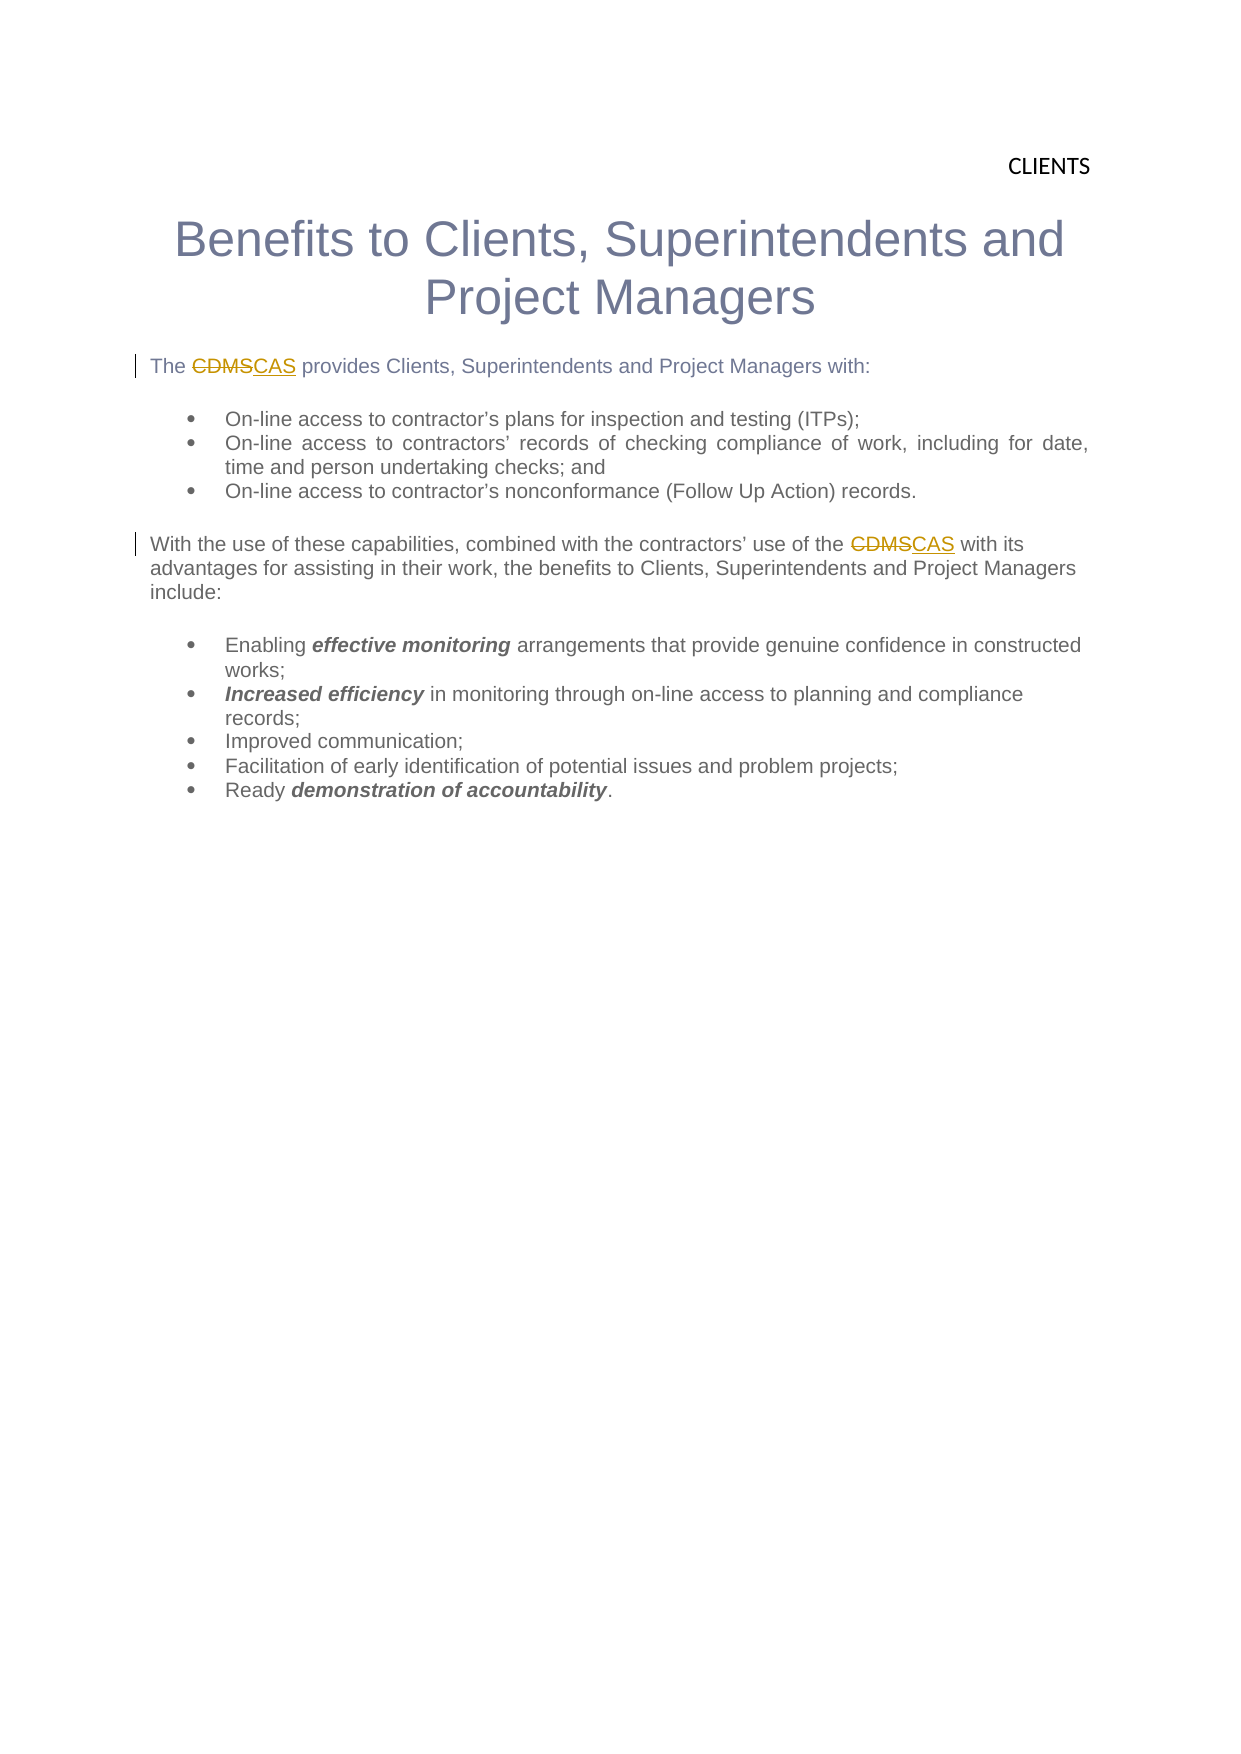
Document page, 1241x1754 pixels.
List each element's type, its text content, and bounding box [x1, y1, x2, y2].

list Enabling effective monitoring arrangements that provide genuine confidence in constructed works; [187, 633, 1090, 681]
text Benefits to Clients, Superintendents and Project Managers [150, 210, 1090, 325]
text With the use of these capabilities, combined with the contractors’ use of the with its advantages for assisting in their work, the benefits to Clients, Superintendents and Project Managers include: [150, 532, 1090, 604]
list Facilitation of early identification of potential issues and problem projects; [187, 753, 1090, 777]
list Improved communication; [187, 729, 1090, 753]
text CLIENTS [150, 150, 1090, 181]
list On-line access to contractor’s nonconformance (Follow Up Action) records. [187, 479, 1090, 503]
list On-line access to contractor’s plans for inspection and testing (ITPs); [187, 407, 1090, 431]
list On-line access to contractors’ records of checking compliance of work, including for date, time and person undertaking checks; and [187, 431, 1090, 479]
text The provides Clients, Superintendents and Project Managers with: [150, 354, 1090, 378]
list Ready demonstration of accountability. [187, 777, 1090, 802]
list Increased efficiency in monitoring through on-line access to planning and compliance records; [187, 681, 1090, 729]
